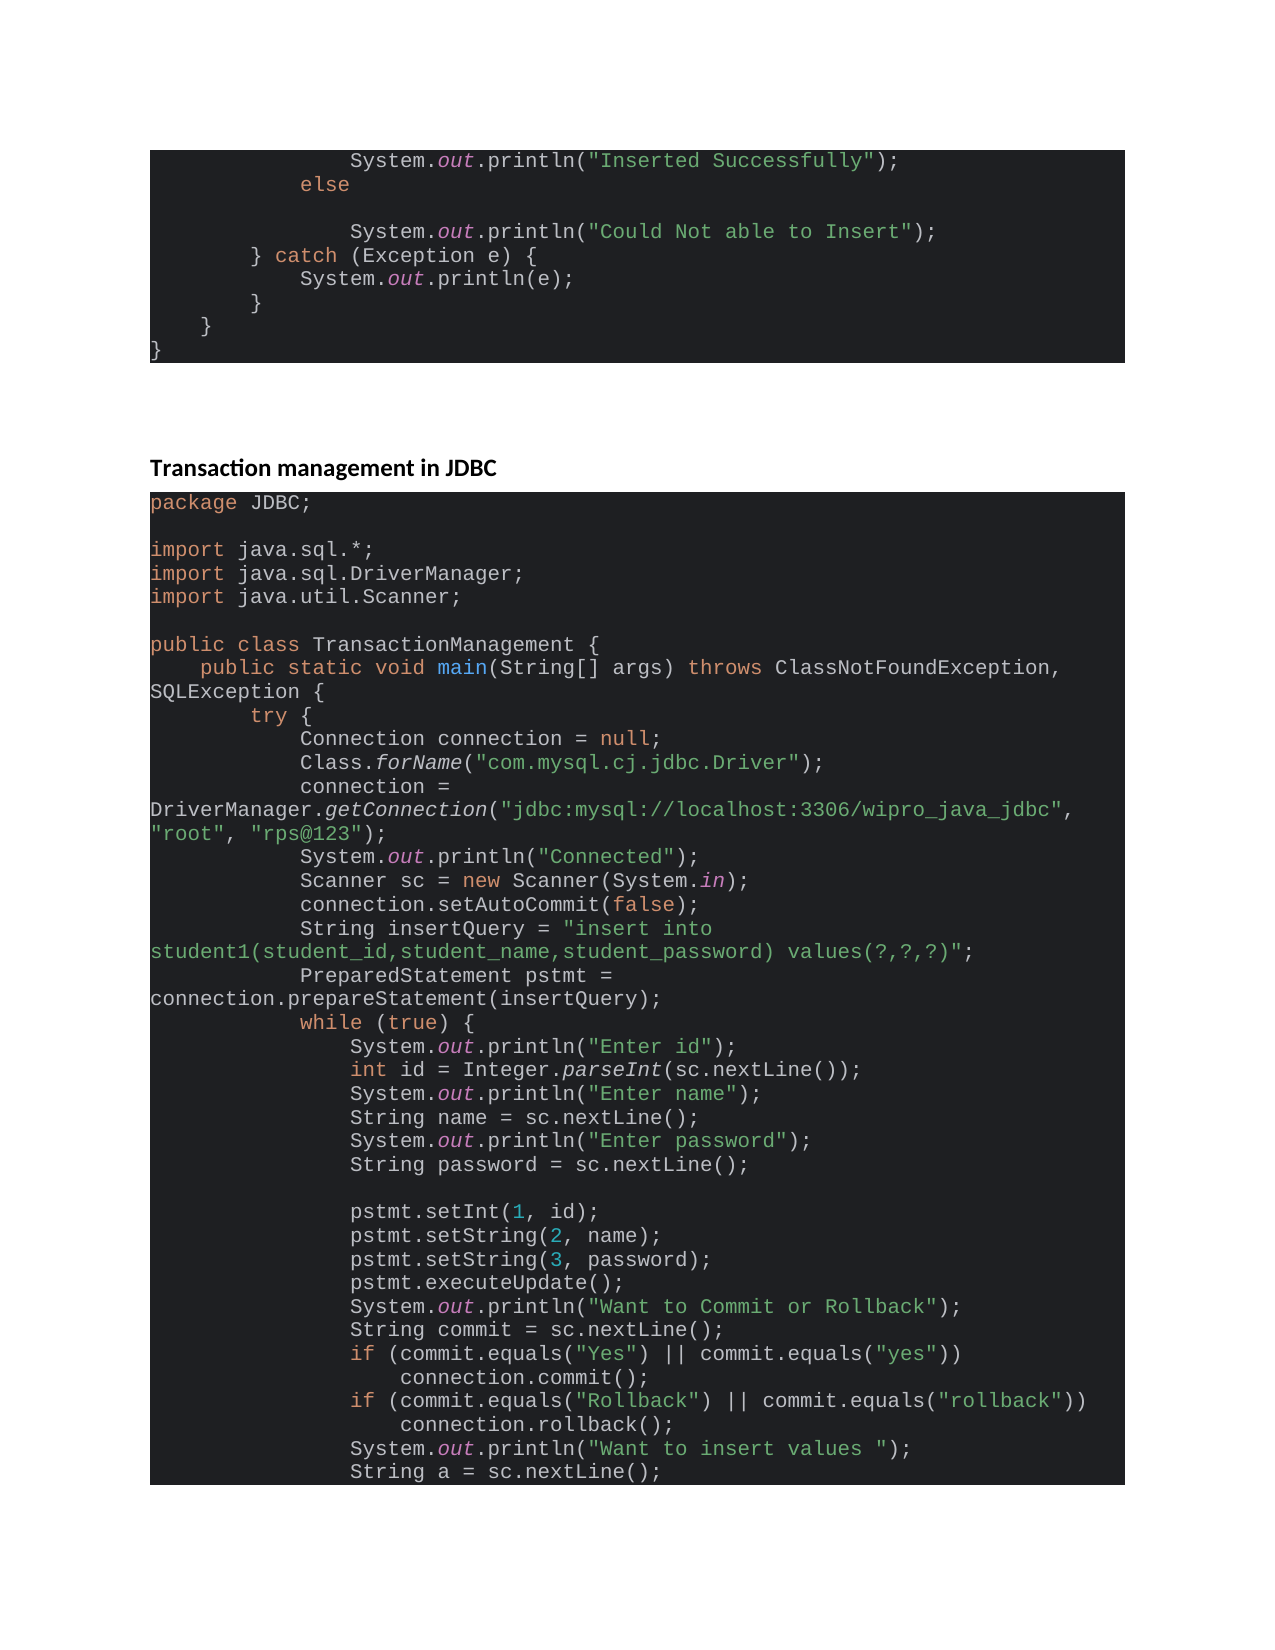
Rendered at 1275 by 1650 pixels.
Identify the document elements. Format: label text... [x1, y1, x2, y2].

text Transaction management in JDBC [150, 452, 1125, 482]
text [150, 492, 1125, 1485]
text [150, 150, 1125, 363]
